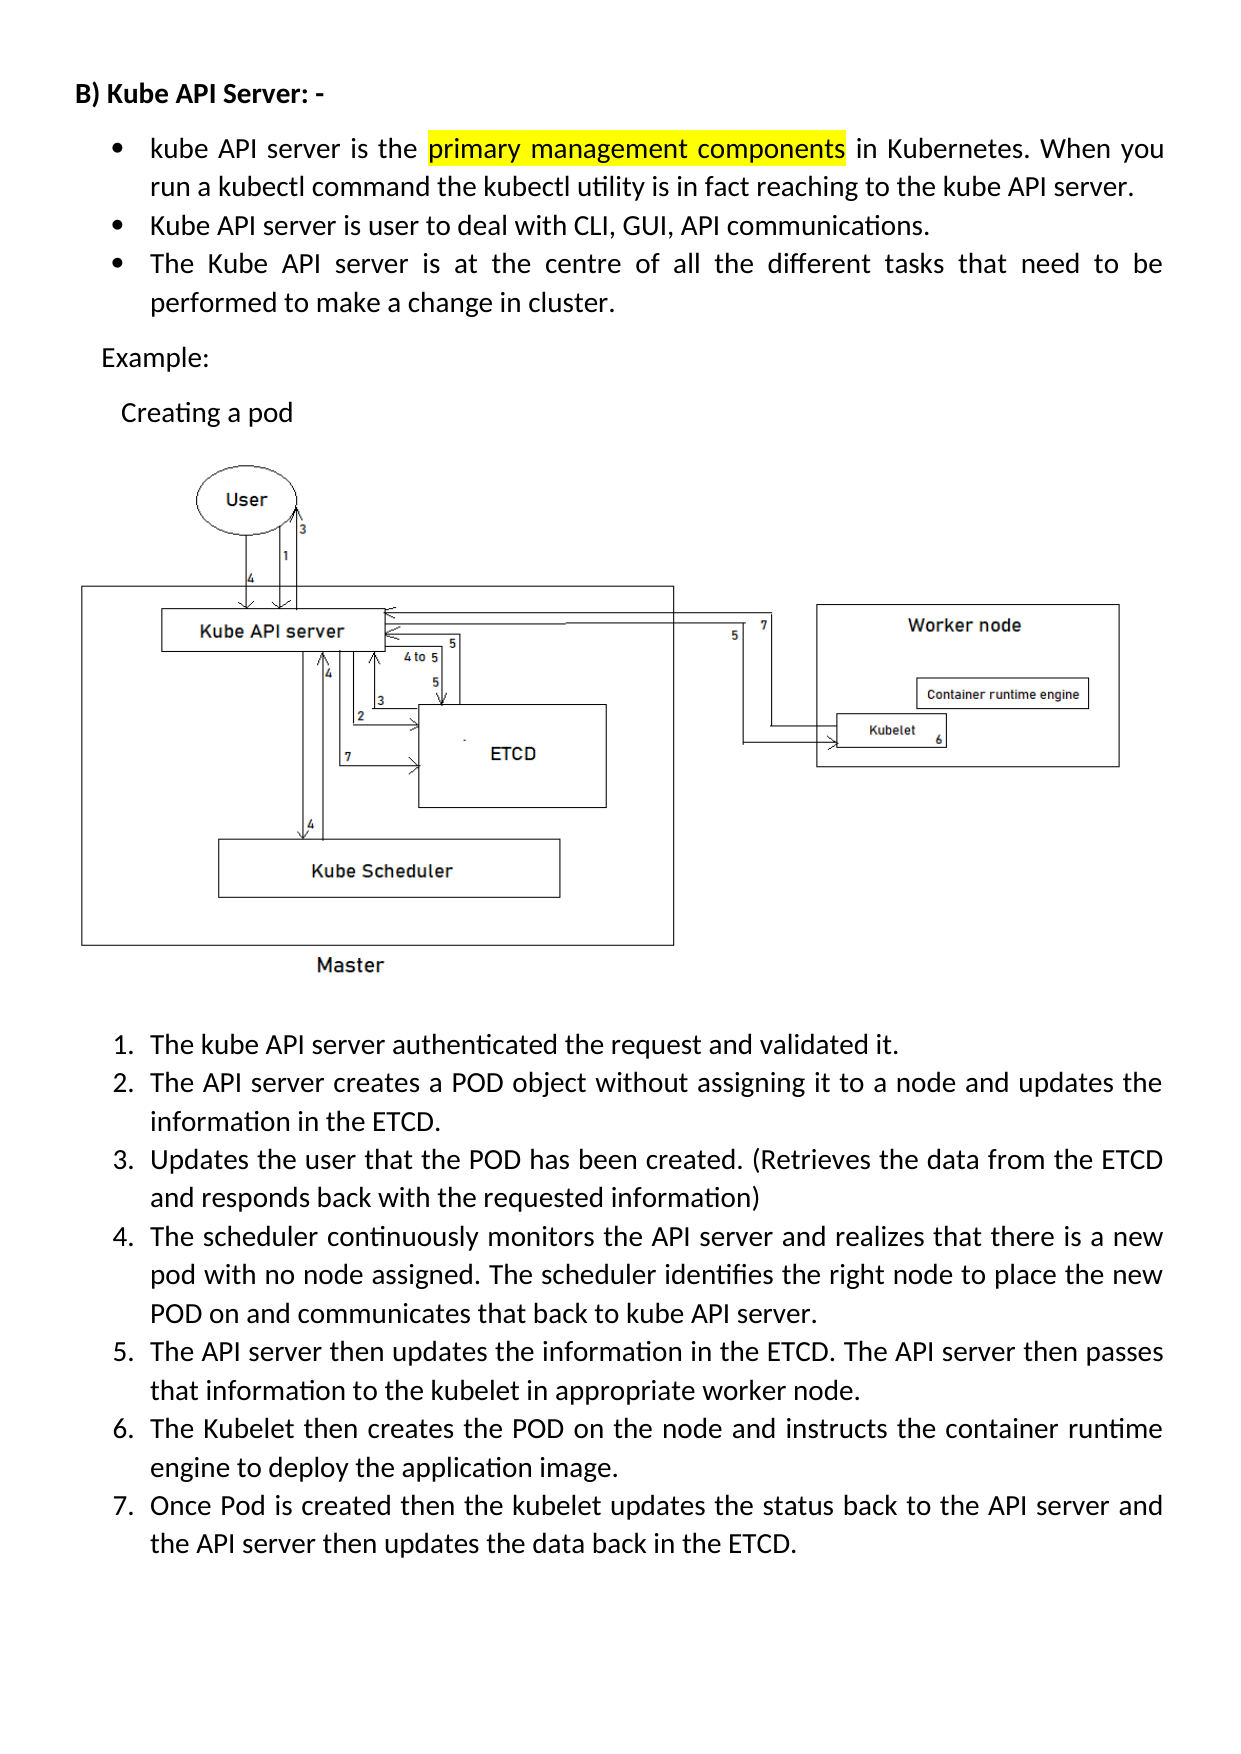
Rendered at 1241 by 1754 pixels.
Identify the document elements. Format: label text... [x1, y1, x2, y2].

list The Kube API server is at the centre of all the different tasks that need to be performed to make a change in cluster. [112, 245, 1165, 319]
list Kube API server is user to deal with CLI, GUI, API communications. [112, 207, 1165, 243]
list Once Pod is created then the kubelet updates the status back to the API server and the API server then updates the data back in the ETCD. [112, 1487, 1165, 1561]
list Updates the user that the POD has been created. (Retrieves the data from the ETCD and responds back with the requested information) [112, 1141, 1165, 1215]
text B) Kube API Server: - [75, 75, 1165, 111]
list kube API server is the primary management components in Kubernetes. When you run a kubectl command the kubectl utility is in fact reaching to the kube API server. [112, 130, 1165, 204]
picture [75, 449, 1166, 1007]
list The Kubelet then creates the POD on the node and instructs the container runtime engine to deploy the application image. [112, 1410, 1165, 1484]
list The kube API server authenticated the request and validated it. [112, 1026, 1165, 1061]
list The API server creates a POD object without assigning it to a node and updates the information in the ETCD. [112, 1064, 1165, 1138]
list The API server then updates the information in the ETCD. The API server then passes that information to the kubelet in appropriate worker node. [112, 1333, 1165, 1407]
text Example: [75, 339, 1165, 374]
list The scheduler continuously monitors the API server and realizes that there is a new pod with no node assigned. The scheduler identifies the right node to place the new POD on and communicates that back to kube API server. [112, 1218, 1165, 1331]
text Creating a pod [75, 394, 1165, 430]
